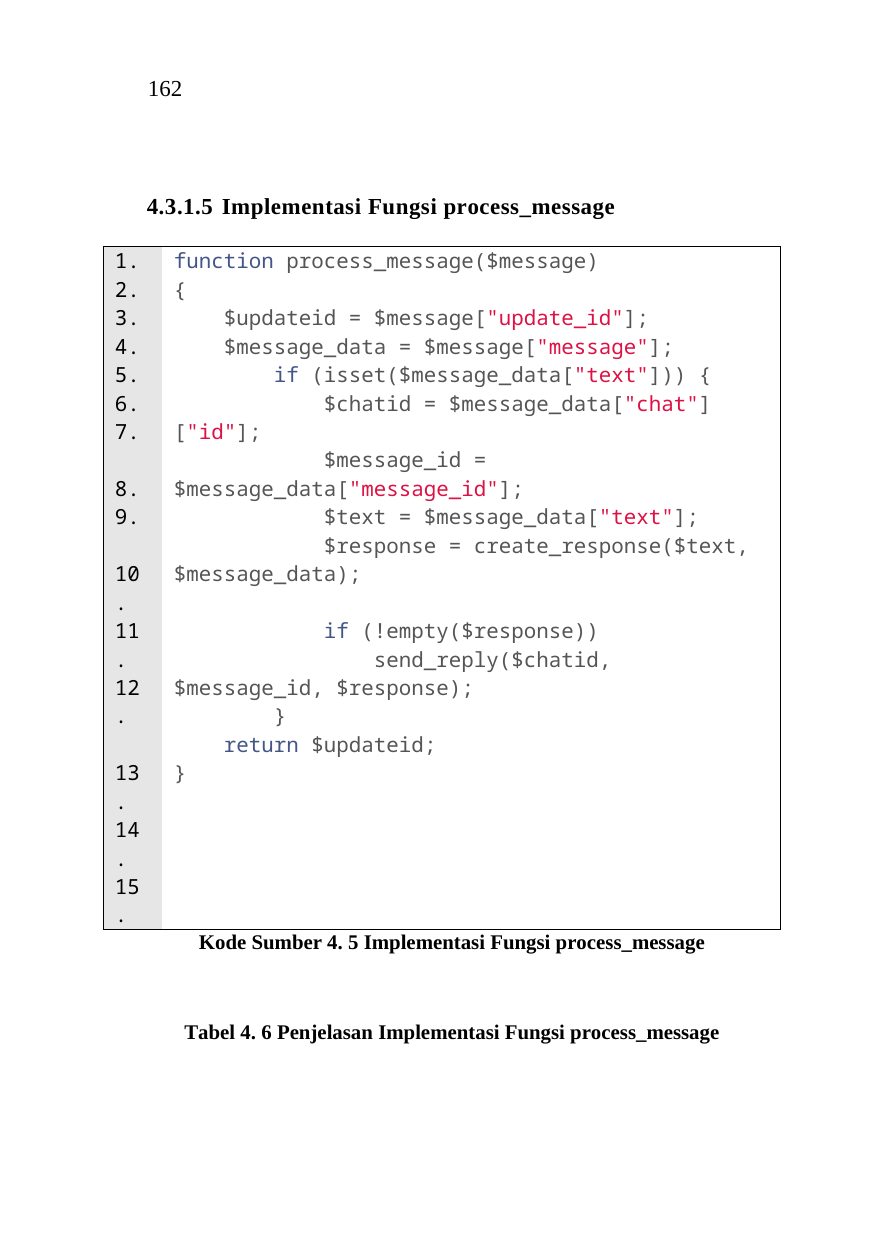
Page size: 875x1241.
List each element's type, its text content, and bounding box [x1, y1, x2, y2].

subtitle Implementasi Fungsi process_message [147, 193, 756, 219]
table_header function process_message($message) { $updateid = $message["update_id"]; $message_data = $message["message"]; if (isset($message_data["text"])) { $chatid = $message_data["chat"]["id"]; $message_id = $message_data["message_id"]; $text = $message_data["text"]; $response = create_response($text, $message_data); if (!empty($response)) send_reply($chatid, $message_id, $response); } return $updateid; } [163, 247, 780, 929]
table_header 1. 2. 3. 4. 5. 6. 7. 8. 9. 10. 11. 12. 13. 14. 15. [104, 247, 162, 929]
